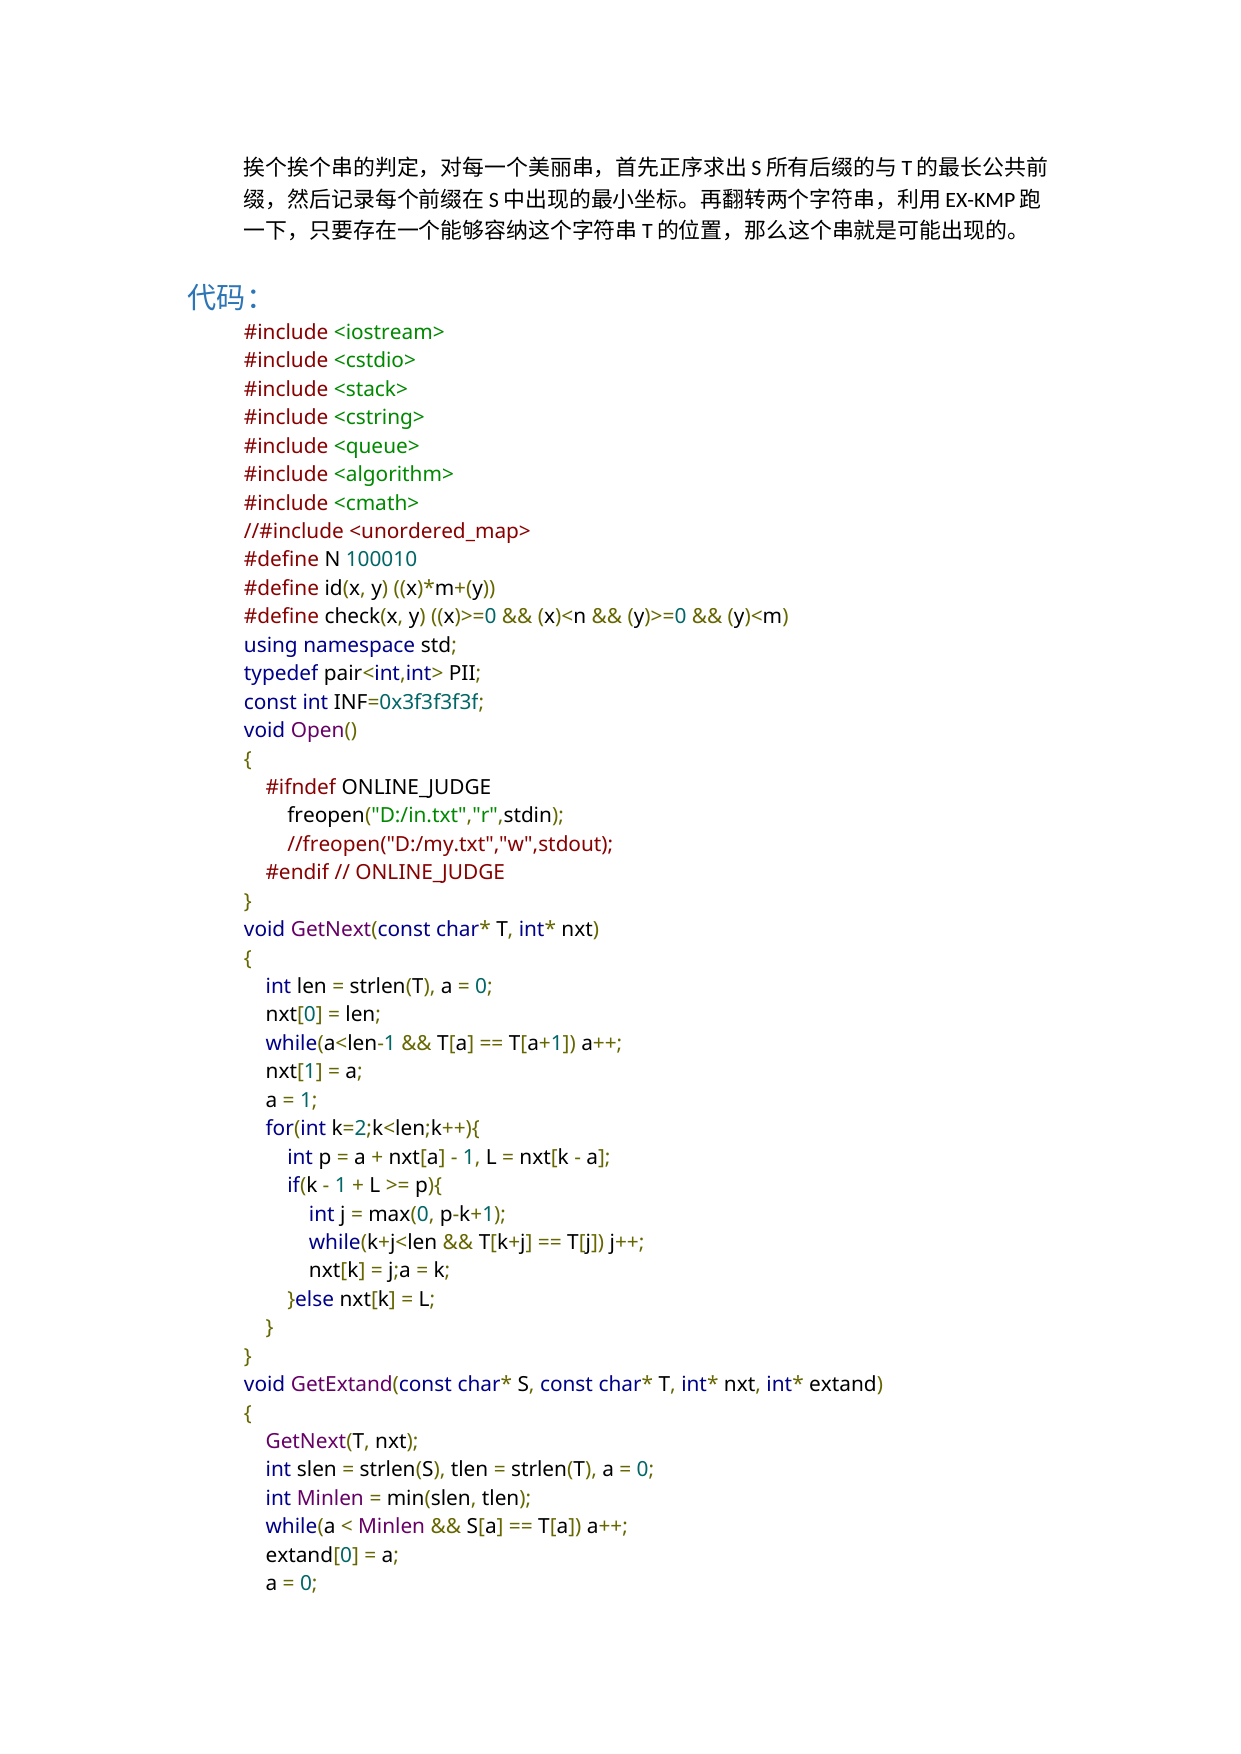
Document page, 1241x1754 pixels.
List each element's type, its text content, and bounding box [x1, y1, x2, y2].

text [244, 317, 1053, 1597]
text 挨个挨个串的判定，对每一个美丽串，首先正序求出S所有后缀的与T的最长公共前缀，然后记录每个前缀在S中出现的最小坐标。再翻转两个字符串，利用EX-KMP跑一下，只要存在一个能够容纳这个字符串T的位置，那么这个串就是可能出现的。 [244, 150, 1053, 245]
text 代码： [187, 275, 1053, 317]
